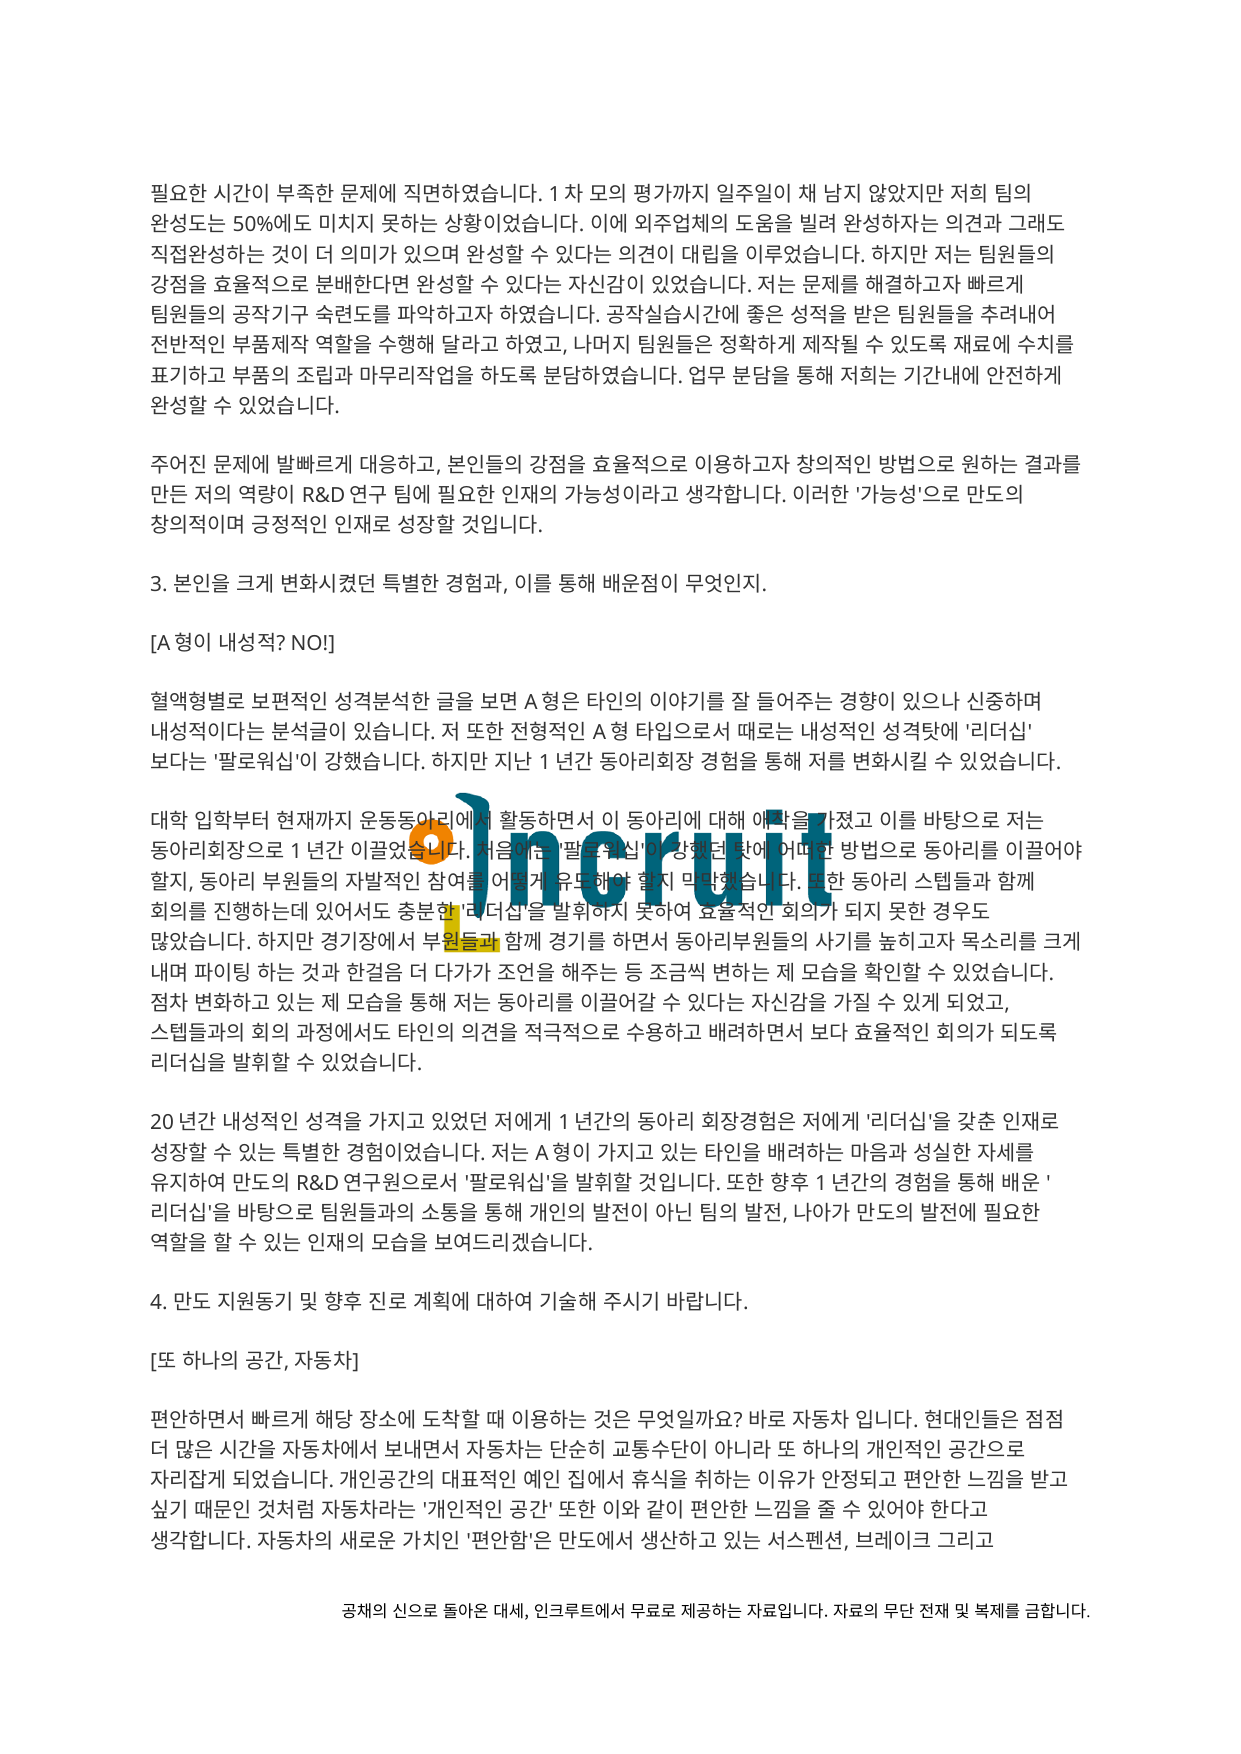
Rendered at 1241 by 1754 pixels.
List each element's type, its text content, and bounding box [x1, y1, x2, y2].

text 4. 만도 지원동기 및 향후 진로 계획에 대하여 기술해 주시기 바랍니다. [150, 1285, 1090, 1316]
text 3. 본인을 크게 변화시켰던 특별한 경험과, 이를 통해 배운점이 무엇인지. [150, 567, 1090, 598]
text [150, 1403, 1090, 1554]
text [또 하나의 공간, 자동차] [150, 1344, 1090, 1374]
text 대학 입학부터 현재까지 운동동아리에서 활동하면서 이 동아리에 대해 애착을 가졌고 이를 바탕으로 저는 동아리회장으로 1년간 이끌었습니다. 처음에는 '팔로워십'이 강했던 탓에 어떠한 방법으로 동아리를 이끌어야 할지, 동아리 부원들의 자발적인 참여를 어떻게 유도해야 할지 막막했습니다. 또한 동아리 스텝들과 함께 회의를 진행하는데 있어서도 충분한 '리더십'을 발휘하지 못하여 효율적인 회의가 되지 못한 경우도 많았습니다. 하지만 경기장에서 부원들과 함께 경기를 하면서 동아리부원들의 사기를 높히고자 목소리를 크게 내며 파이팅 하는 것과 한걸음 더 다가가 조언을 해주는 등 조금씩 변하는 제 모습을 확인할 수 있었습니다. 점차 변화하고 있는 제 모습을 통해 저는 동아리를 이끌어갈 수 있다는 자신감을 가질 수 있게 되었고, 스텝들과의 회의 과정에서도 타인의 의견을 적극적으로 수용하고 배려하면서 보다 효율적인 회의가 되도록 리더십을 발휘할 수 있었습니다. [150, 804, 1090, 1077]
picture [391, 784, 849, 804]
text 주어진 문제에 발빠르게 대응하고, 본인들의 강점을 효율적으로 이용하고자 창의적인 방법으로 원하는 결과를 만든 저의 역량이 R&D연구 팀에 필요한 인재의 가능성이라고 생각합니다. 이러한 '가능성'으로 만도의 창의적이며 긍정적인 인재로 성장할 것입니다. [150, 448, 1090, 539]
text 20년간 내성적인 성격을 가지고 있었던 저에게 1년간의 동아리 회장경험은 저에게 '리더십'을 갖춘 인재로 성장할 수 있는 특별한 경험이었습니다. 저는 A형이 가지고 있는 타인을 배려하는 마음과 성실한 자세를 유지하여 만도의 R&D연구원으로서 '팔로워십'을 발휘할 것입니다. 또한 향후 1년간의 경험을 통해 배운 '리더십'을 바탕으로 팀원들과의 소통을 통해 개인의 발전이 아닌 팀의 발전, 나아가 만도의 발전에 필요한 역할을 할 수 있는 인재의 모습을 보여드리겠습니다. [150, 1105, 1090, 1257]
text 혈액형별로 보편적인 성격분석한 글을 보면 A형은 타인의 이야기를 잘 들어주는 경향이 있으나 신중하며 내성적이다는 분석글이 있습니다. 저 또한 전형적인 A형 타입으로서 때로는 내성적인 성격탓에 '리더십' 보다는 '팔로워십'이 강했습니다. 하지만 지난 1년간 동아리회장 경험을 통해 저를 변화시킬 수 있었습니다. [150, 685, 1090, 776]
text [A형이 내성적? NO!] [150, 626, 1090, 657]
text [150, 177, 1090, 420]
